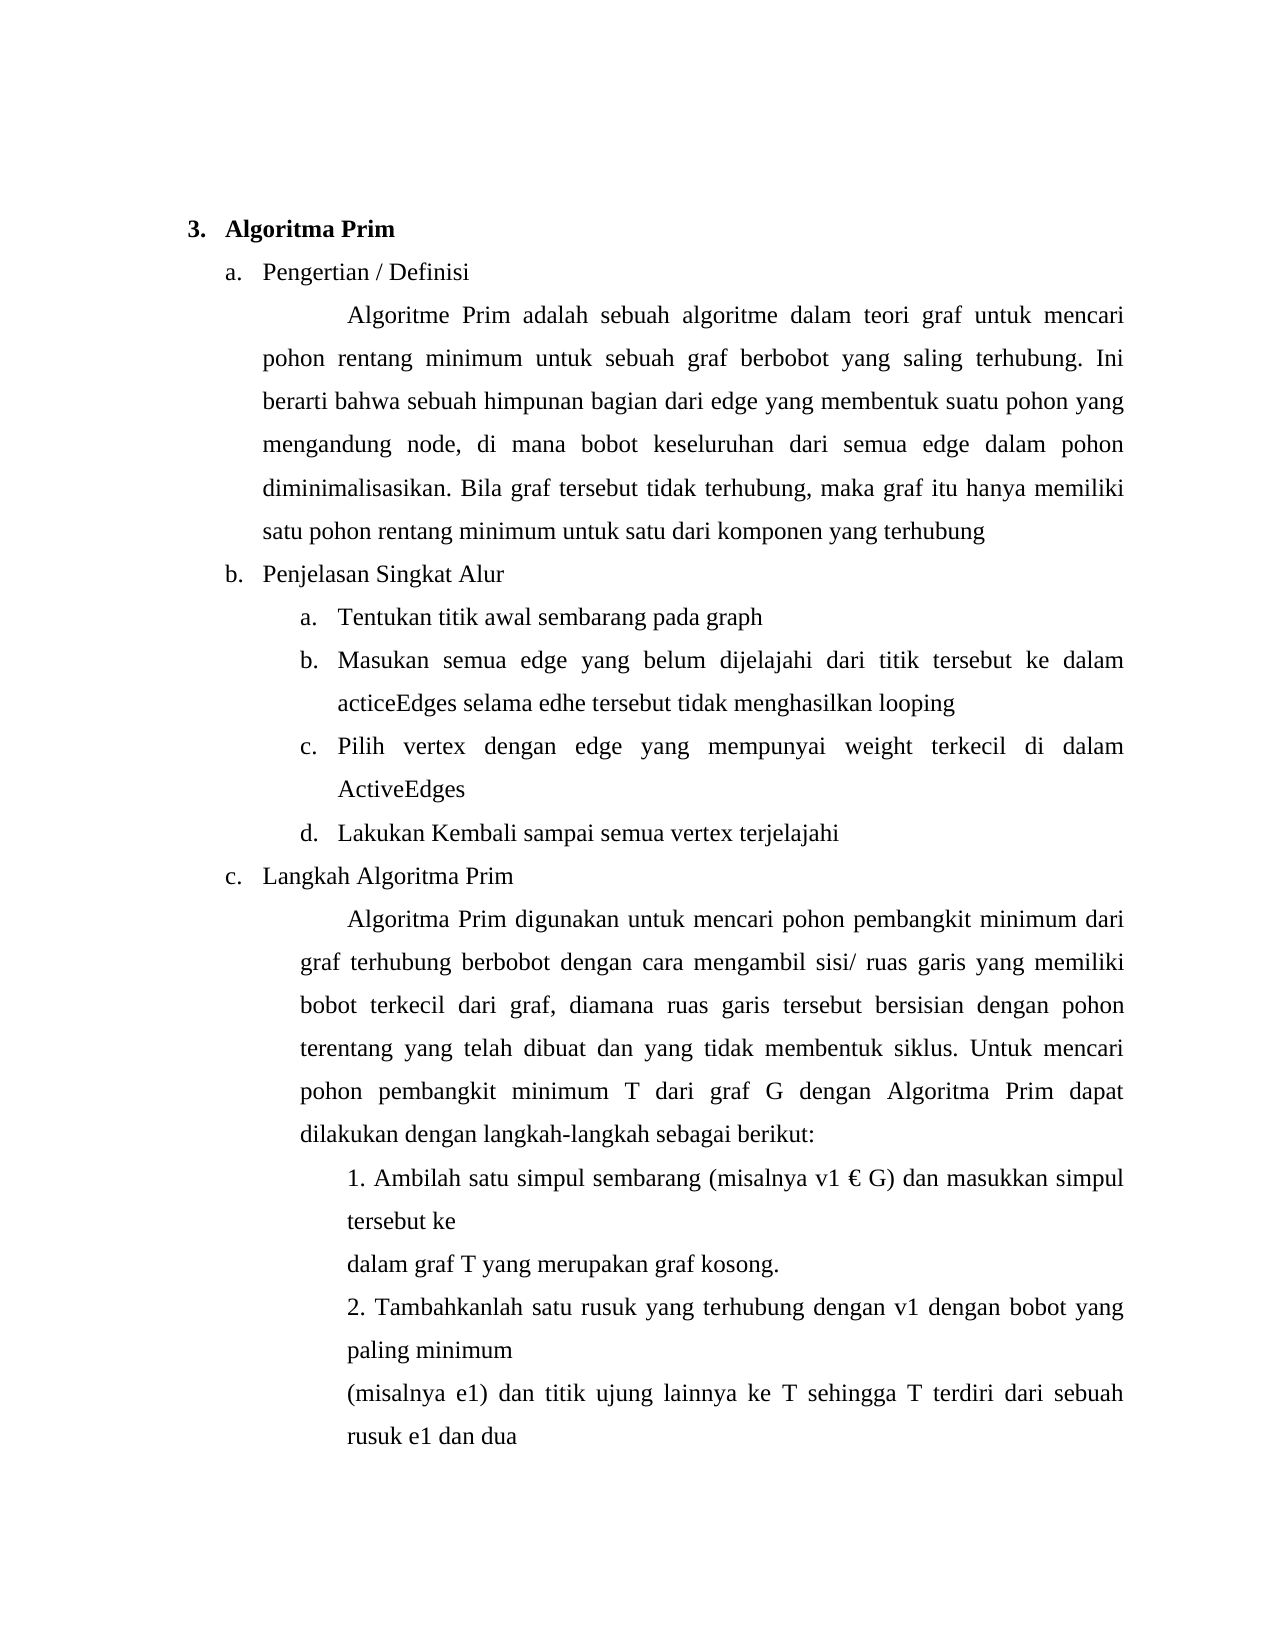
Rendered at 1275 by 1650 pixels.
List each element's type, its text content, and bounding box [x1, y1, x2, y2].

list Pilih vertex dengan edge yang mempunyai weight terkecil di dalam ActiveEdges [300, 731, 1125, 803]
list 1. Ambilah satu simpul sembarang (misalnya v1 € G) dan masukkan simpul tersebut ke [347, 1163, 1125, 1234]
list Algoritme Prim adalah sebuah algoritme dalam teori graf untuk mencari pohon rentang minimum untuk sebuah graf berbobot yang saling terhubung. Ini berarti bahwa sebuah himpunan bagian dari edge yang membentuk suatu pohon yang mengandung node, di mana bobot keseluruhan dari semua edge dalam pohon diminimalisasikan. Bila graf tersebut tidak terhubung, maka graf itu hanya memiliki satu pohon rentang minimum untuk satu dari komponen yang terhubung [262, 300, 1125, 544]
list Tentukan titik awal sembarang pada graph [300, 602, 1125, 631]
list (misalnya e1) dan titik ujung lainnya ke T sehingga T terdiri dari sebuah rusuk e1 dan dua [347, 1378, 1125, 1450]
list Pengertian / Definisi [225, 257, 1125, 286]
list Algoritma Prim [187, 214, 1125, 243]
list 2. Tambahkanlah satu rusuk yang terhubung dengan v1 dengan bobot yang paling minimum [347, 1292, 1125, 1364]
list dalam graf T yang merupakan graf kosong. [262, 1249, 1125, 1278]
list Lakukan Kembali sampai semua vertex terjelajahi [300, 818, 1125, 846]
list Penjelasan Singkat Alur [225, 559, 1125, 588]
list Masukan semua edge yang belum dijelajahi dari titik tersebut ke dalam acticeEdges selama edhe tersebut tidak menghasilkan looping [300, 645, 1125, 717]
list Langkah Algoritma Prim [225, 861, 1125, 889]
list Algoritma Prim digunakan untuk mencari pohon pembangkit minimum dari graf terhubung berbobot dengan cara mengambil sisi/ ruas garis yang memiliki bobot terkecil dari graf, diamana ruas garis tersebut bersisian dengan pohon terentang yang telah dibuat dan yang tidak membentuk siklus. Untuk mencari pohon pembangkit minimum T dari graf G dengan Algoritma Prim dapat dilakukan dengan langkah-langkah sebagai berikut: [300, 904, 1125, 1148]
